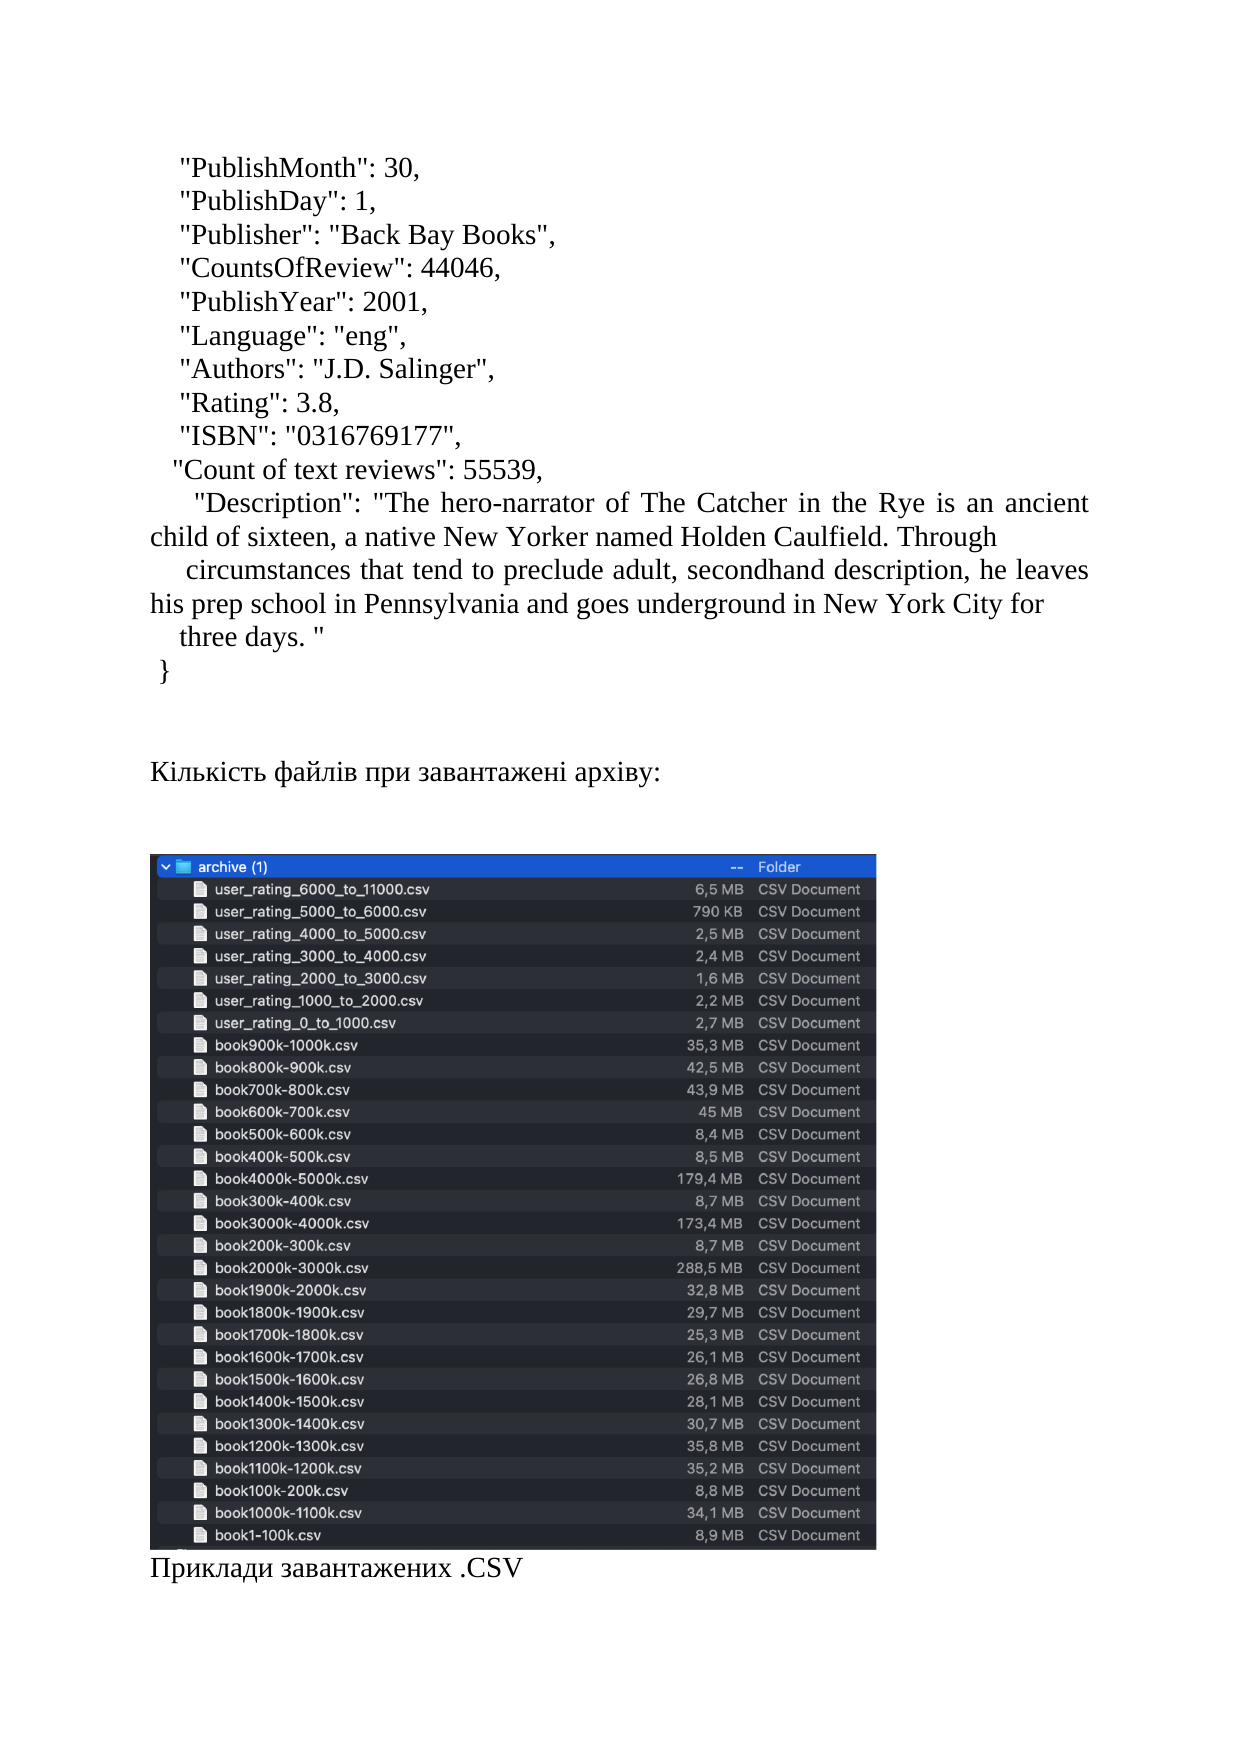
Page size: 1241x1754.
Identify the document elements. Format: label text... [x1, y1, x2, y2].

picture [150, 854, 877, 1550]
text "Authors": "J.D. Salinger", [150, 351, 1090, 385]
text "CountsOfReview": 44046, [150, 251, 1090, 284]
text three days. " [150, 619, 1090, 653]
text Приклади завантажених .CSV [150, 1550, 1090, 1583]
text "PublishYear": 2001, [150, 284, 1090, 318]
text "Rating": 3.8, [150, 385, 1090, 418]
text } [150, 653, 1090, 687]
text "Publisher": "Back Bay Books", [150, 217, 1090, 251]
text "PublishDay": 1, [150, 183, 1090, 217]
text Кількість файлів при завантажені архіву: [150, 754, 1090, 787]
text circumstances that tend to preclude adult, secondhand description, he leaves his prep school in Pennsylvania and goes underground in New York City for [150, 552, 1090, 619]
text "Description": "The hero-narrator of The Catcher in the Rye is an ancient child of sixteen, a native New Yorker named Holden Caulfield. Through [150, 485, 1090, 552]
text "Language": "eng", [150, 318, 1090, 351]
text "Count of text reviews": 55539, [150, 452, 1090, 485]
text "PublishMonth": 30, [150, 150, 1090, 183]
text "ISBN": "0316769177", [150, 418, 1090, 452]
